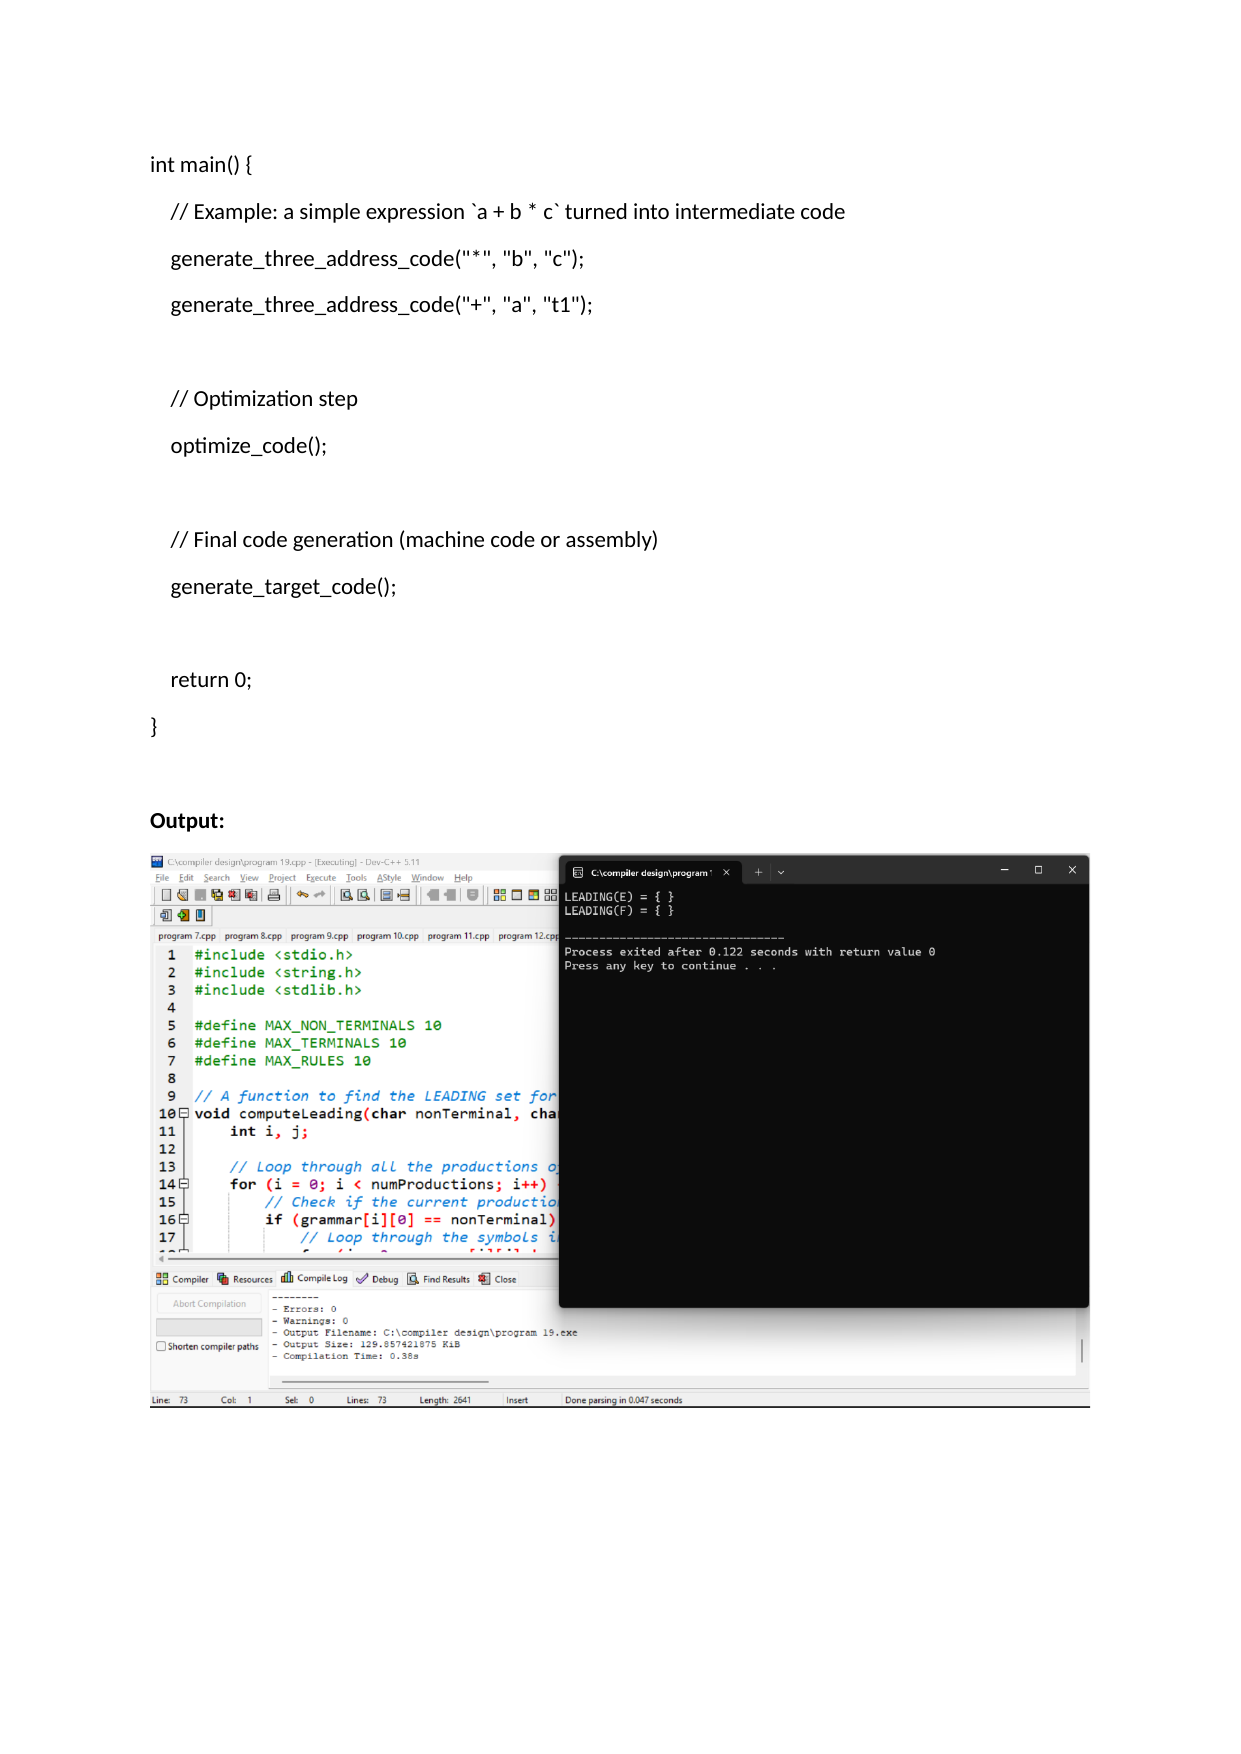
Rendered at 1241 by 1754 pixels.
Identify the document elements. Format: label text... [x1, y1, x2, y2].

text // Example: a simple expression `a + b * c` turned into intermediate code [150, 197, 1090, 225]
picture [150, 853, 1091, 1408]
text generate_three_address_code("*", "b", "c"); [150, 244, 1090, 272]
text int main() { [150, 150, 1090, 178]
text } [150, 712, 1090, 741]
text // Final code generation (machine code or assembly) [150, 525, 1090, 553]
text Output: [150, 806, 1090, 834]
text generate_target_code(); [150, 572, 1090, 600]
text generate_three_address_code("+", "a", "t1"); [150, 291, 1090, 319]
text optimize_code(); [150, 431, 1090, 459]
text return 0; [150, 666, 1090, 694]
text // Optimization step [150, 384, 1090, 412]
